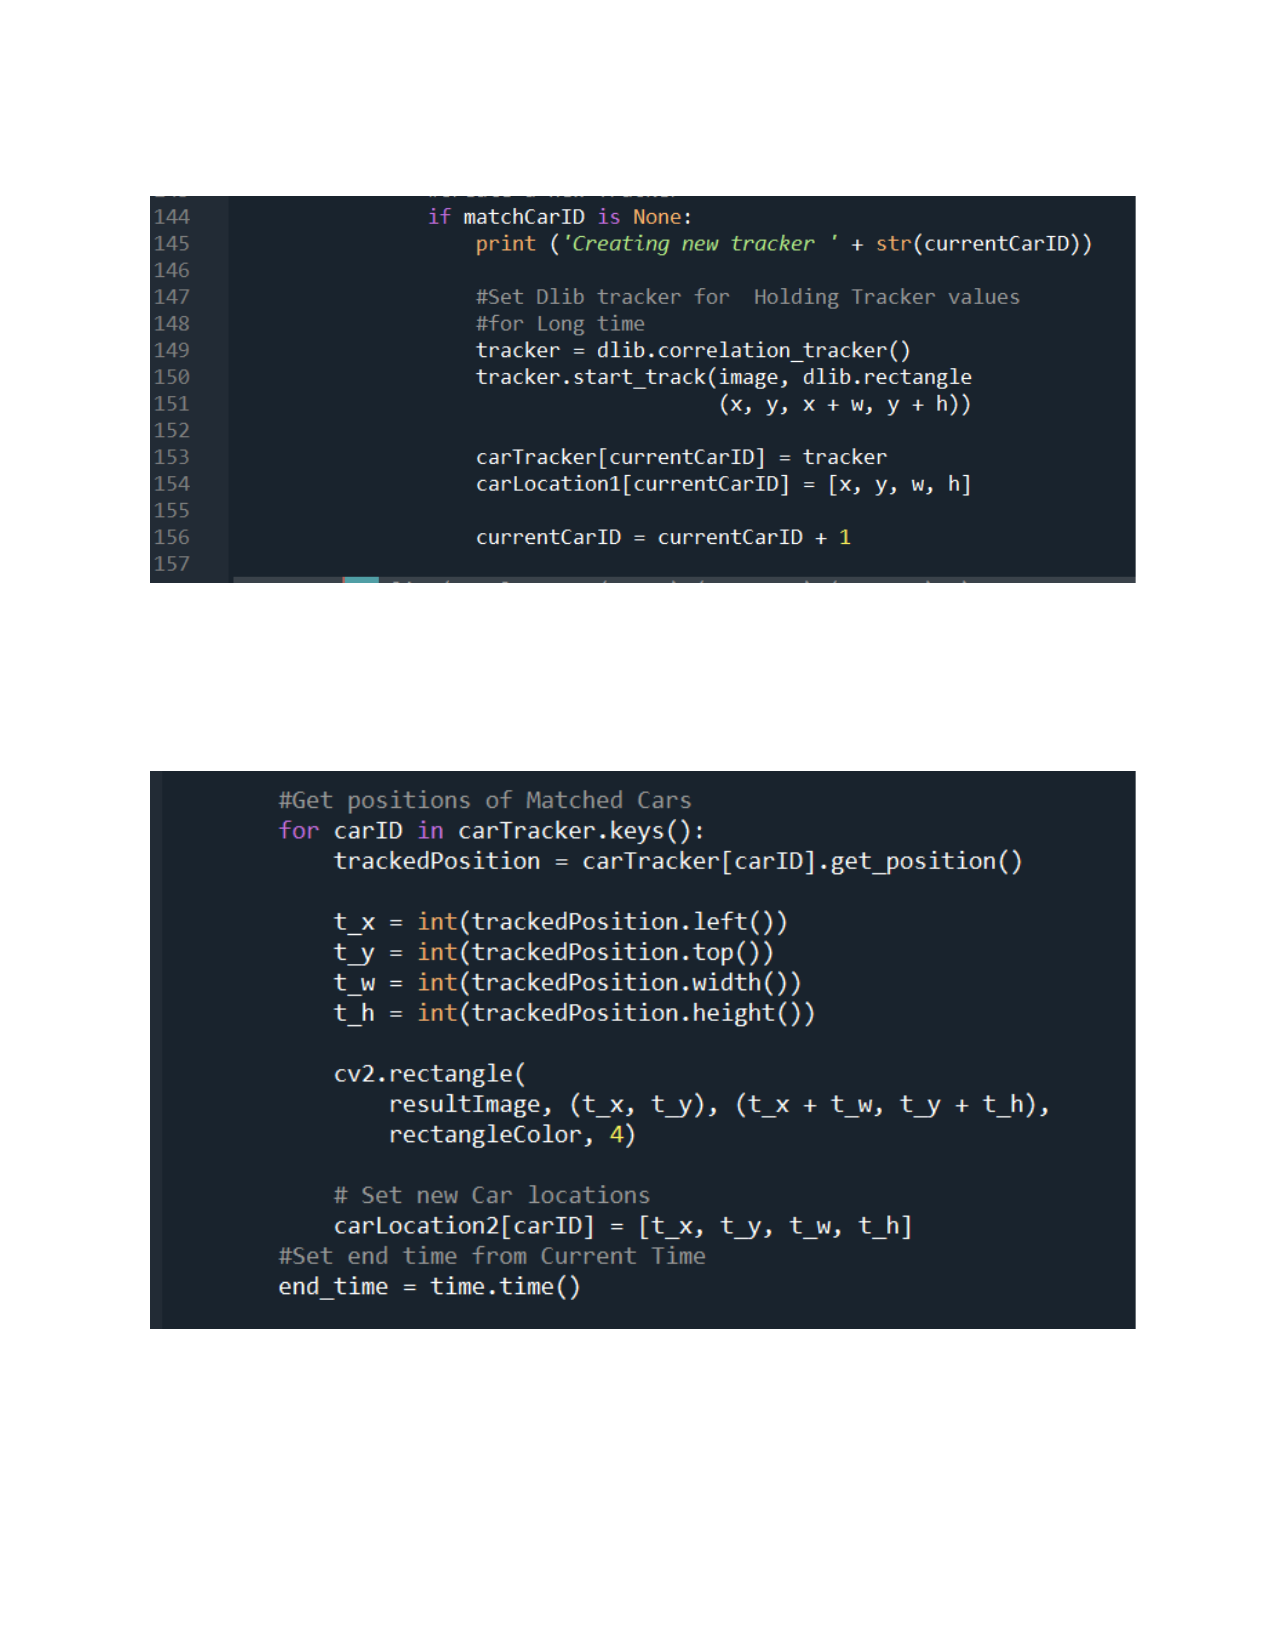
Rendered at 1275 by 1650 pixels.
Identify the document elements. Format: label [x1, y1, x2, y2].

picture [150, 196, 1136, 583]
picture [150, 771, 1136, 1329]
